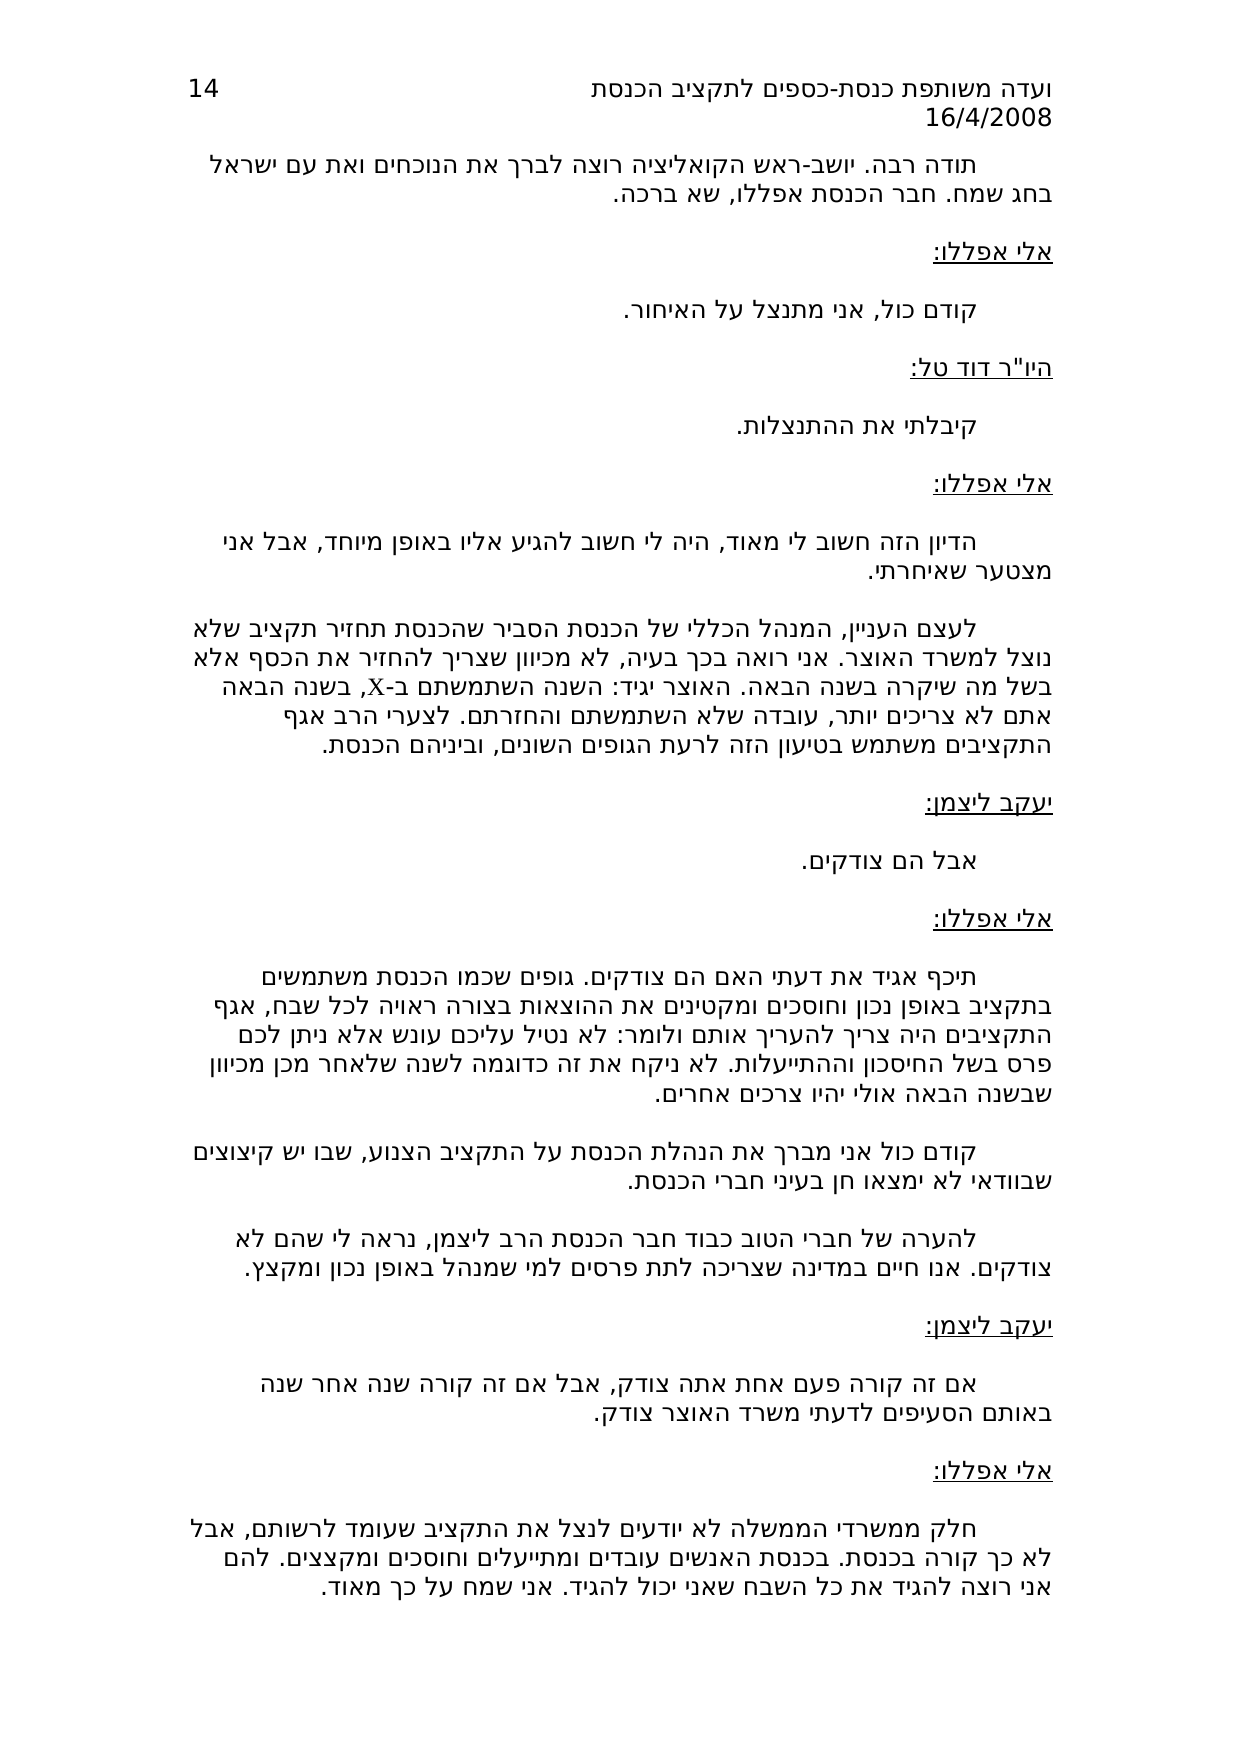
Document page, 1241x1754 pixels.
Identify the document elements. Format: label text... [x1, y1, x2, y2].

text קיבלתי את ההתנצלות. [187, 411, 1053, 440]
text אבל הם צודקים. [187, 846, 1053, 876]
text תיכף אגיד את דעתי האם הם צודקים. גופים שכמו הכנסת משתמשים בתקציב באופן נכון וחוסכים ומקטינים את ההוצאות בצורה ראויה לכל שבח, אגף התקציבים היה צריך להעריך אותם ולומר: לא נטיל עליכם עונש אלא ניתן לכם פרס בשל החיסכון וההתייעלות. לא ניקח את זה כדוגמה לשנה שלאחר מכן מכיוון שבשנה הבאה אולי יהיו צרכים אחרים. [187, 962, 1053, 1108]
text לעצם העניין, המנהל הכללי של הכנסת הסביר שהכנסת תחזיר תקציב שלא נוצל למשרד האוצר. אני רואה בכך בעיה, לא מכיוון שצריך להחזיר את הכסף אלא בשל מה שיקרה בשנה הבאה. האוצר יגיד: השנה השתמשתם ב-X, בשנה הבאה אתם לא צריכים יותר, עובדה שלא השתמשתם והחזרתם. לצערי הרב אגף התקציבים משתמש בטיעון הזה לרעת הגופים השונים, וביניהם הכנסת. [187, 614, 1053, 760]
text קודם כול, אני מתנצל על האיחור. [187, 295, 1053, 324]
text אם זה קורה פעם אחת אתה צודק, אבל אם זה קורה שנה אחר שנה באותם הסעיפים לדעתי משרד האוצר צודק. [187, 1369, 1053, 1427]
text יעקב ליצמן: [187, 788, 1053, 818]
text אלי אפללו: [187, 1456, 1053, 1485]
text חלק ממשרדי הממשלה לא יודעים לנצל את התקציב שעומד לרשותם, אבל לא כך קורה בכנסת. בכנסת האנשים עובדים ומתייעלים וחוסכים ומקצצים. להם אני רוצה להגיד את כל השבח שאני יכול להגיד. אני שמח על כך מאוד. [187, 1514, 1053, 1601]
text קודם כול אני מברך את הנהלת הכנסת על התקציב הצנוע, שבו יש קיצוצים שבוודאי לא ימצאו חן בעיני חברי הכנסת. [187, 1137, 1053, 1195]
text היו"ר דוד טל: [187, 353, 1053, 382]
text אלי אפללו: [187, 237, 1053, 266]
text להערה של חברי הטוב כבוד חבר הכנסת הרב ליצמן, נראה לי שהם לא צודקים. אנו חיים במדינה שצריכה לתת פרסים למי שמנהל באופן נכון ומקצץ. [187, 1224, 1053, 1282]
text הדיון הזה חשוב לי מאוד, היה לי חשוב להגיע אליו באופן מיוחד, אבל אני מצטער שאיחרתי. [187, 527, 1053, 585]
text אלי אפללו: [187, 904, 1053, 933]
text תודה רבה. יושב-ראש הקואליציה רוצה לברך את הנוכחים ואת עם ישראל בחג שמח. חבר הכנסת אפללו, שא ברכה. [187, 150, 1053, 208]
text אלי אפללו: [187, 469, 1053, 498]
text יעקב ליצמן: [187, 1311, 1053, 1340]
